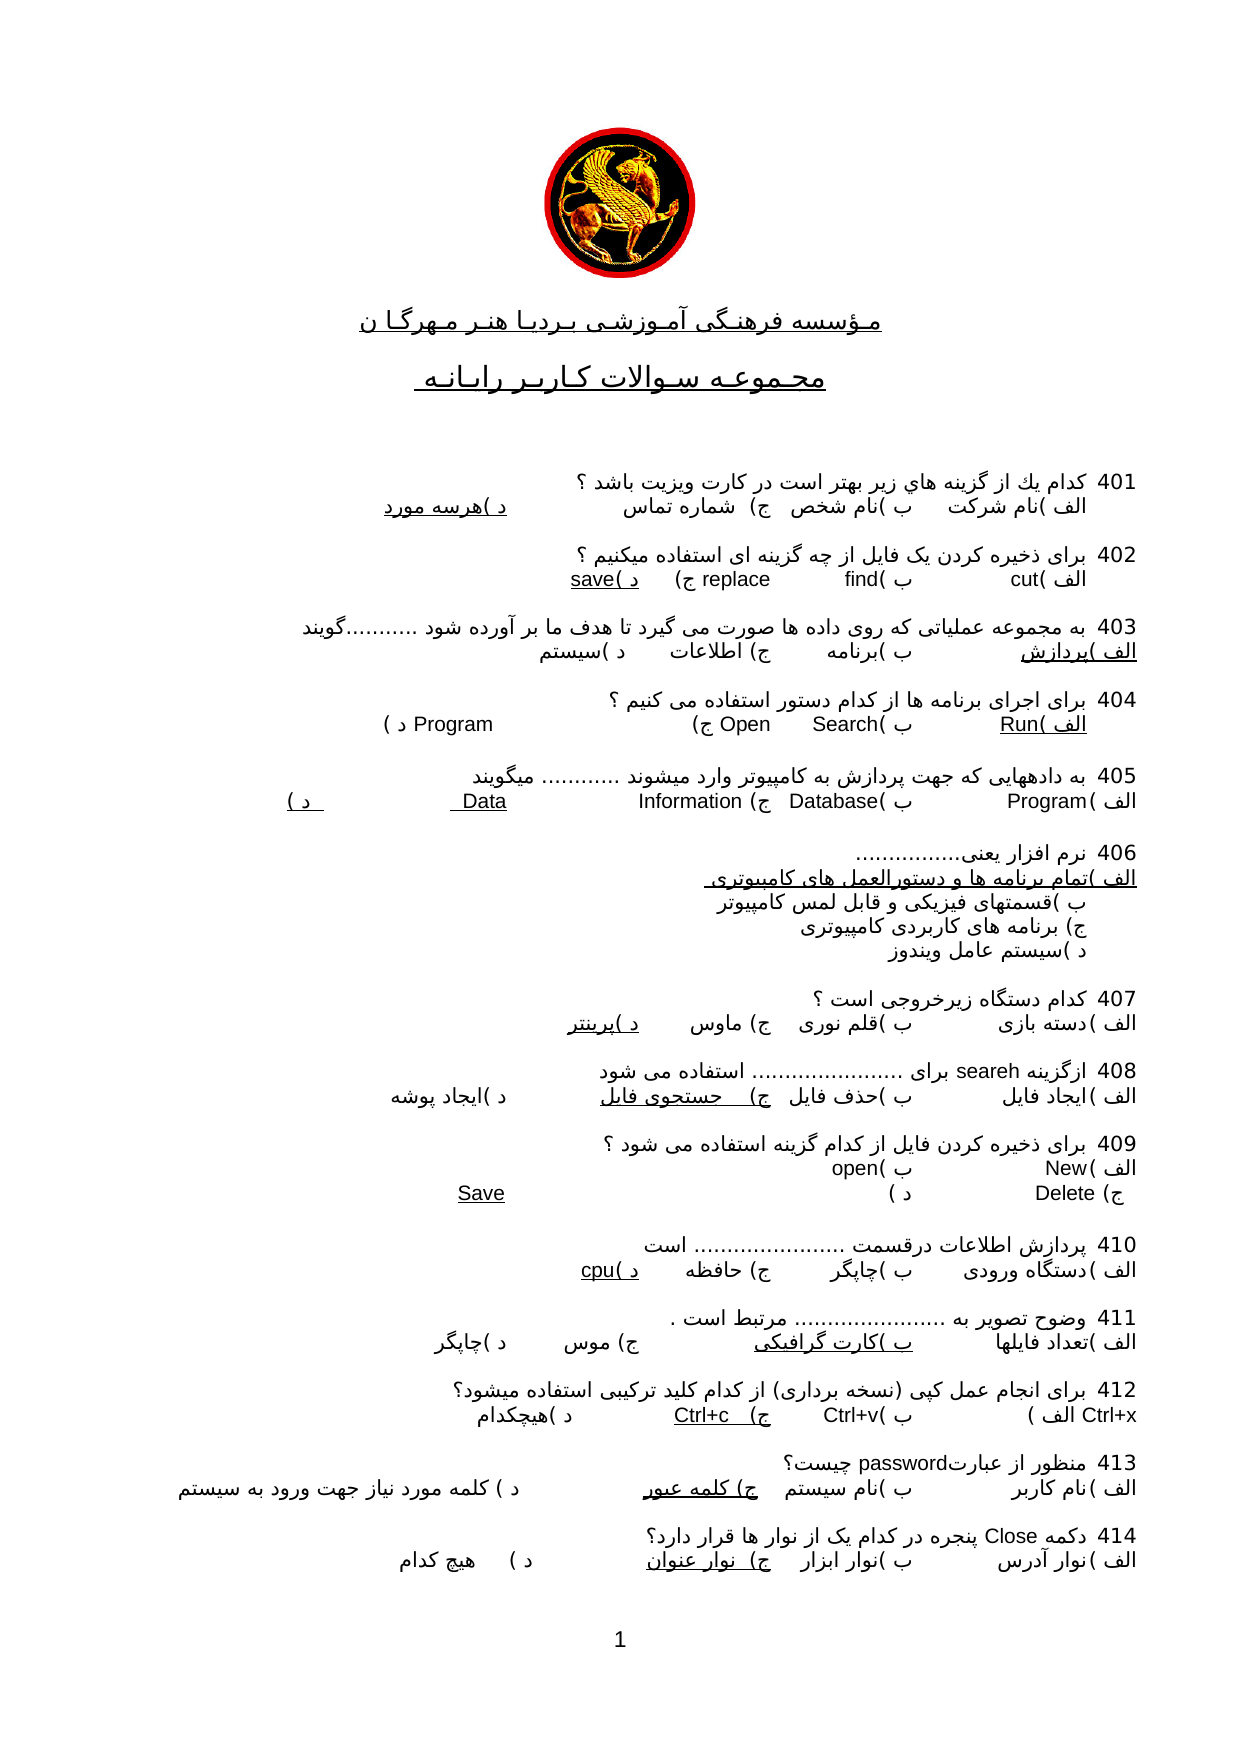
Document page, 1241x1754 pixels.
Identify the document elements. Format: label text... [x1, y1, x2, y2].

text الف )cut ب )find replace ج) د )save [103, 567, 1137, 591]
text الف )نام شركت ب )نام شخص ج) شماره تماس د )هرسه مورد [103, 494, 1137, 519]
text 412 برای انجام عمل کپی (نسخه برداری) از کدام کلید ترکیبی استفاده می‏شود؟ [103, 1378, 1137, 1403]
text الف ) نام کاربر ب )نام سیستم ج) کلمه عبور د ) کلمه مورد نیاز جهت ورود به سیستم [103, 1476, 1137, 1500]
text 402 برای ذخیره کردن یک فایل از چه گزینه ای استفاده میکنیم ؟ [103, 543, 1137, 567]
text الف )پردازش ب )برنامه ج) اطلاعات د )سیستم [103, 639, 1137, 664]
text 404 برای اجرای برنامه ها از کدام دستور استفاده می کنیم ؟ [103, 688, 1137, 712]
text الف ) ایجاد فایل ب )حذف فایل ج) جستجوی فایل د )ایجاد پوشه [103, 1084, 1137, 1108]
text مجـموعـه سـوالات کـاربـر رایـانـه [103, 360, 1137, 394]
text الف )تمام برنامه ها و دستورالعمل های کامپیوتری [103, 866, 1137, 890]
text 410 پردازش اطلاعات درقسمت ....................... است [103, 1233, 1137, 1257]
text ج) برنامه های کاربردی کامپیوتری [103, 914, 1137, 938]
text ب )قسمتهای فیزیکی و قابل لمس کامپیوتر [103, 890, 1137, 914]
text د )سیستم عامل ویندوز [103, 938, 1137, 963]
text الف ) دسته بازی ب )قلم نوری ج) ماوس د )پرینتر [103, 1011, 1137, 1035]
text الف ) دستگاه ورودی ب )چاپگر ج) حافظه د )cpu [103, 1257, 1137, 1282]
text مـؤسسه فرهنـگی آمـوزشـی بـردیـا هنـر مـهرگـا ن [103, 306, 1137, 335]
text الف ) نوار آدرس ب )نوار ابزار ج) نوار عنوان د ) هیچ کدام [103, 1548, 1137, 1572]
text 407 کدام دستگاه زیرخروجی است ؟ [103, 987, 1137, 1011]
text ج) Delete د ) Save [103, 1181, 1137, 1205]
text 406 نرم افزار یعنی................ [103, 841, 1137, 866]
picture [536, 118, 704, 286]
text الف ) Program ب )Database ج) Information Data د ) [103, 789, 1137, 813]
text 401 كدام يك از گزينه هاي زير بهتر است در كارت ويزيت باشد ؟ [103, 470, 1137, 494]
text Ctrl+x الف ) ب )Ctrl+v ج) Ctrl+c د )هیچکدام [103, 1403, 1137, 1427]
text 409 برای ذخیره کردن فایل از کدام گزینه استفاده می شود ؟ [103, 1132, 1137, 1156]
text 408 ازگزینه seareh برای ....................... استفاده می شود [103, 1059, 1137, 1084]
text الف )Run ب )Search Open ج) Program د ) [103, 712, 1137, 737]
text 403 به مجموعه عملیاتی که روی داده ها صورت می گیرد تا هدف ما بر آورده شود ...........گویند [103, 615, 1137, 639]
text 411 وضوح تصویر به ....................... مرتبط است . [103, 1306, 1137, 1330]
text 413 منظور از عبارتpassword چیست؟ [103, 1451, 1137, 1476]
text 414 دکمه Close پنجره در کدام یک از نوار ها قرار دارد؟ [103, 1524, 1137, 1548]
text الف )تعداد فایلها ب )کارت گرافیکی ج) موس د )چاپگر [103, 1330, 1137, 1354]
text الف ) New ب )open [103, 1156, 1137, 1181]
text 405 به داده‏هایی که جهت پردازش به کامپیوتر وارد می‏شوند ............ می‏گویند [103, 764, 1137, 789]
